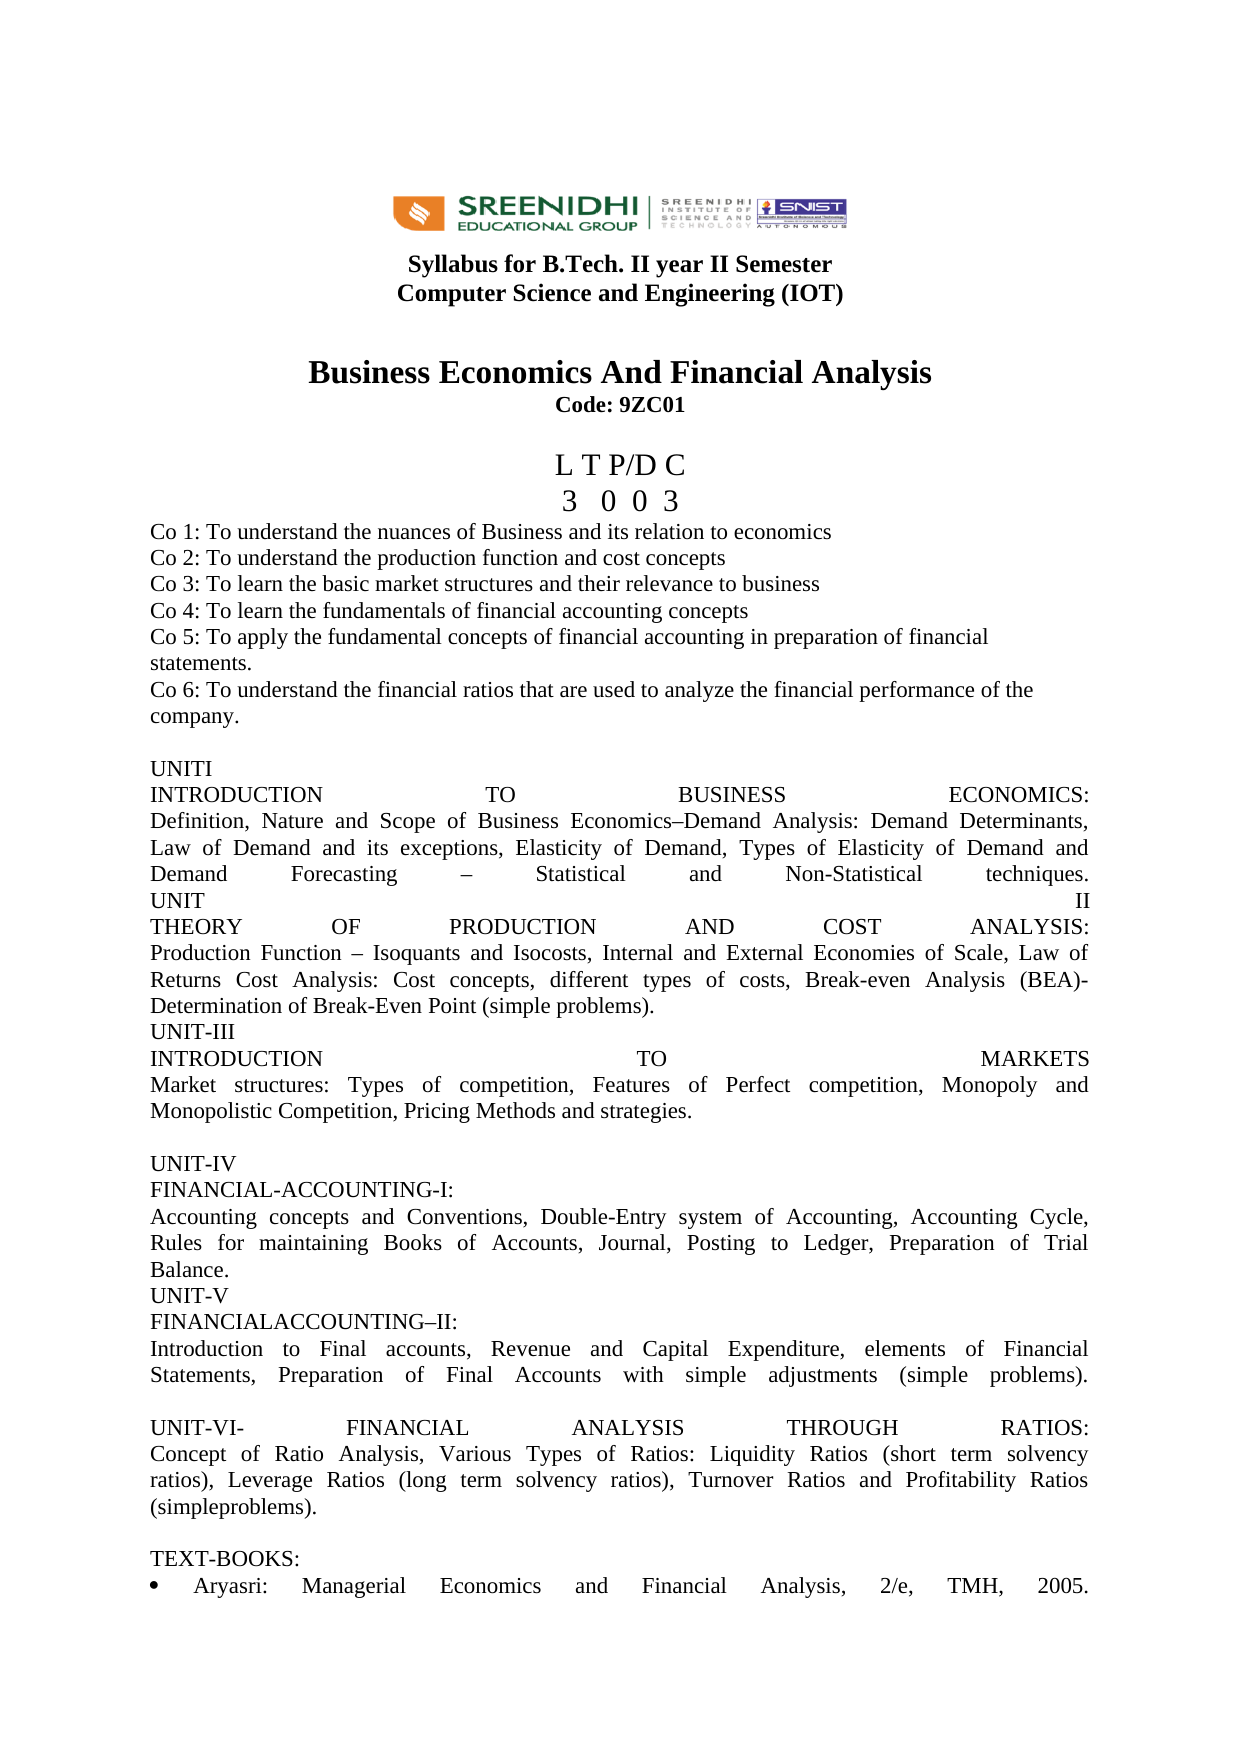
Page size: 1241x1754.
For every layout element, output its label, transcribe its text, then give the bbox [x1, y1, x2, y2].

picture [384, 176, 857, 250]
text 3 0 0 3 [150, 482, 1090, 518]
text Co 1: To understand the nuances of Business and its relation to economics Co 2: To understand the production function and cost concepts Co 3: To learn the basic market structures and their relevance to business Co 4: To learn the fundamentals of financial accounting concepts Co 5: To apply the fundamental concepts of financial accounting in preparation of financial statements. Co 6: To understand the financial ratios that are used to analyze the financial performance of the company. [150, 518, 1090, 728]
text UNIT-VI- FINANCIAL ANALYSIS THROUGH RATIOS: Concept of Ratio Analysis, Various Types of Ratios: Liquidity Ratios (short term solvency ratios), Leverage Ratios (long term solvency ratios), Turnover Ratios and Profitability Ratios (simpleproblems). [150, 1414, 1090, 1546]
text Syllabus for B.Tech. II year II Semester [150, 249, 1090, 278]
text Business Economics And Financial Analysis Code: 9ZC01 L T P/D C [150, 352, 1090, 482]
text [150, 1546, 1090, 1598]
text Computer Science and Engineering (IOT) [150, 278, 1090, 307]
text UNIT-V FINANCIALACCOUNTING–II: Introduction to Final accounts, Revenue and Capital Expenditure, elements of Financial Statements, Preparation of Final Accounts with simple adjustments (simple problems). [150, 1282, 1090, 1414]
text UNITI INTRODUCTION TO BUSINESS ECONOMICS: Definition, Nature and Scope of Business Economics–Demand Analysis: Demand Determinants, Law of Demand and its exceptions, Elasticity of Demand, Types of Elasticity of Demand and Demand Forecasting – Statistical and Non-Statistical techniques. UNIT II THEORY OF PRODUCTION AND COST ANALYSIS: Production Function – Isoquants and Isocosts, Internal and External Economies of Scale, Law of Returns Cost Analysis: Cost concepts, different types of costs, Break-even Analysis (BEA)- Determination of Break-Even Point (simple problems). [150, 728, 1090, 1018]
text UNIT-III INTRODUCTION TO MARKETS Market structures: Types of competition, Features of Perfect competition, Monopoly and Monopolistic Competition, Pricing Methods and strategies. [150, 1018, 1090, 1124]
text UNIT-IV FINANCIAL-ACCOUNTING-I: Accounting concepts and Conventions, Double-Entry system of Accounting, Accounting Cycle, Rules for maintaining Books of Accounts, Journal, Posting to Ledger, Preparation of Trial Balance. [150, 1124, 1090, 1282]
